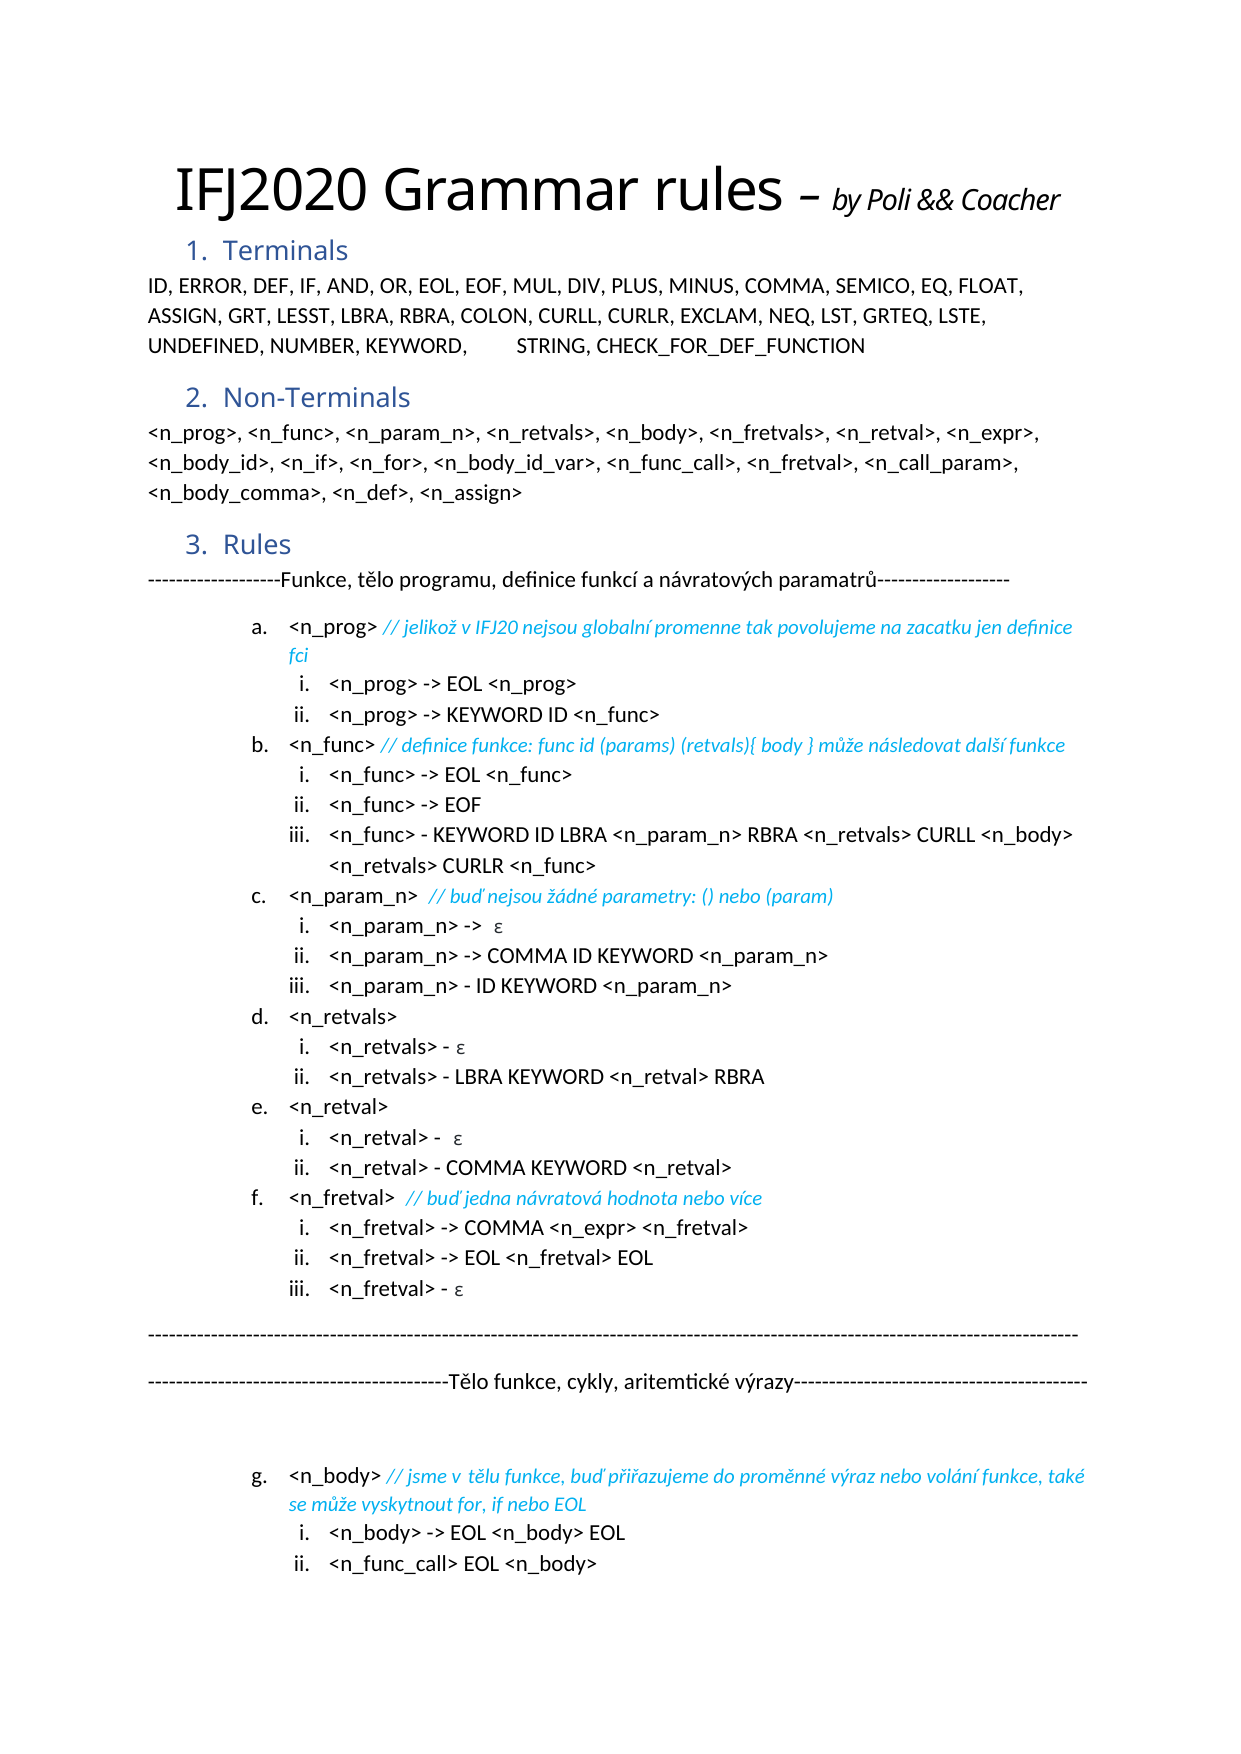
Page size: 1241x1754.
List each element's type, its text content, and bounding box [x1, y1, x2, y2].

list <n_retvals> - ε [310, 1032, 1093, 1060]
list <n_retvals> - LBRA KEYWORD <n_retval> RBRA [310, 1062, 1093, 1090]
list <n_param_n> // buď nejsou žádné parametry: () nebo (param) [251, 881, 1093, 909]
list <n_fretval> // buď jedna návratová hodnota nebo více [251, 1183, 1093, 1211]
list <n_fretval> - ε [310, 1274, 1093, 1302]
text -------------------------------------------Tělo funkce, cykly, aritemtické výrazy------------------------------------------ [148, 1367, 1093, 1395]
list <n_func> -> EOF [310, 790, 1093, 818]
title IFJ2020 Grammar rules – by Poli && Coacher [148, 148, 1093, 227]
list <n_body> -> EOL <n_body> EOL [310, 1518, 1093, 1547]
list <n_func> - KEYWORD ID LBRA <n_param_n> RBRA <n_retvals> CURLL <n_body> <n_retvals> CURLR <n_func> [310, 821, 1093, 879]
list <n_func_call> EOL <n_body> [310, 1549, 1093, 1577]
list <n_func> -> EOL <n_func> [310, 760, 1093, 788]
list <n_retval> [251, 1092, 1093, 1120]
subtitle Terminals [185, 231, 1093, 268]
subtitle Rules [185, 525, 1093, 562]
list <n_prog> -> KEYWORD ID <n_func> [310, 700, 1093, 728]
text ID, ERROR, DEF, IF, AND, OR, EOL, EOF, MUL, DIV, PLUS, MINUS, COMMA, SEMICO, EQ, FLOAT, ASSIGN, GRT, LESST, LBRA, RBRA, COLON, CURLL, CURLR, EXCLAM, NEQ, LST, GRTEQ, LSTE, UNDEFINED, NUMBER, KEYWORD, STRING, CHECK_FOR_DEF_FUNCTION [148, 271, 1093, 359]
list <n_prog> // jelikož v IFJ20 nejsou globalní promenne tak povolujeme na zacatku jen definice fci [251, 612, 1093, 667]
subtitle Non-Terminals [185, 378, 1093, 415]
text -------------------Funkce, tělo programu, definice funkcí a návratových paramatrů------------------- [148, 565, 1093, 593]
list <n_param_n> - ID KEYWORD <n_param_n> [310, 972, 1093, 999]
list <n_func> // definice funkce: func id (params) (retvals){ body } může následovat další funkce [251, 730, 1093, 758]
list <n_fretval> -> COMMA <n_expr> <n_fretval> [310, 1213, 1093, 1241]
list <n_prog> -> EOL <n_prog> [310, 669, 1093, 697]
list <n_param_n> -> ε [310, 911, 1093, 939]
list <n_param_n> -> COMMA ID KEYWORD <n_param_n> [310, 941, 1093, 969]
list <n_retvals> [251, 1002, 1093, 1030]
text ------------------------------------------------------------------------------------------------------------------------------------- [148, 1321, 1093, 1348]
list <n_fretval> -> EOL <n_fretval> EOL [310, 1243, 1093, 1271]
list <n_retval> - ε [310, 1123, 1093, 1151]
list <n_retval> - COMMA KEYWORD <n_retval> [310, 1153, 1093, 1181]
text <n_prog>, <n_func>, <n_param_n>, <n_retvals>, <n_body>, <n_fretvals>, <n_retval>, <n_expr>, <n_body_id>, <n_if>, <n_for>, <n_body_id_var>, <n_func_call>, <n_fretval>, <n_call_param>, <n_body_comma>, <n_def>, <n_assign> [148, 418, 1093, 507]
list <n_body> // jsme v tělu funkce, buď přiřazujeme do proměnné výraz nebo volání funkce, také se může vyskytnout for, if nebo EOL [251, 1461, 1093, 1517]
